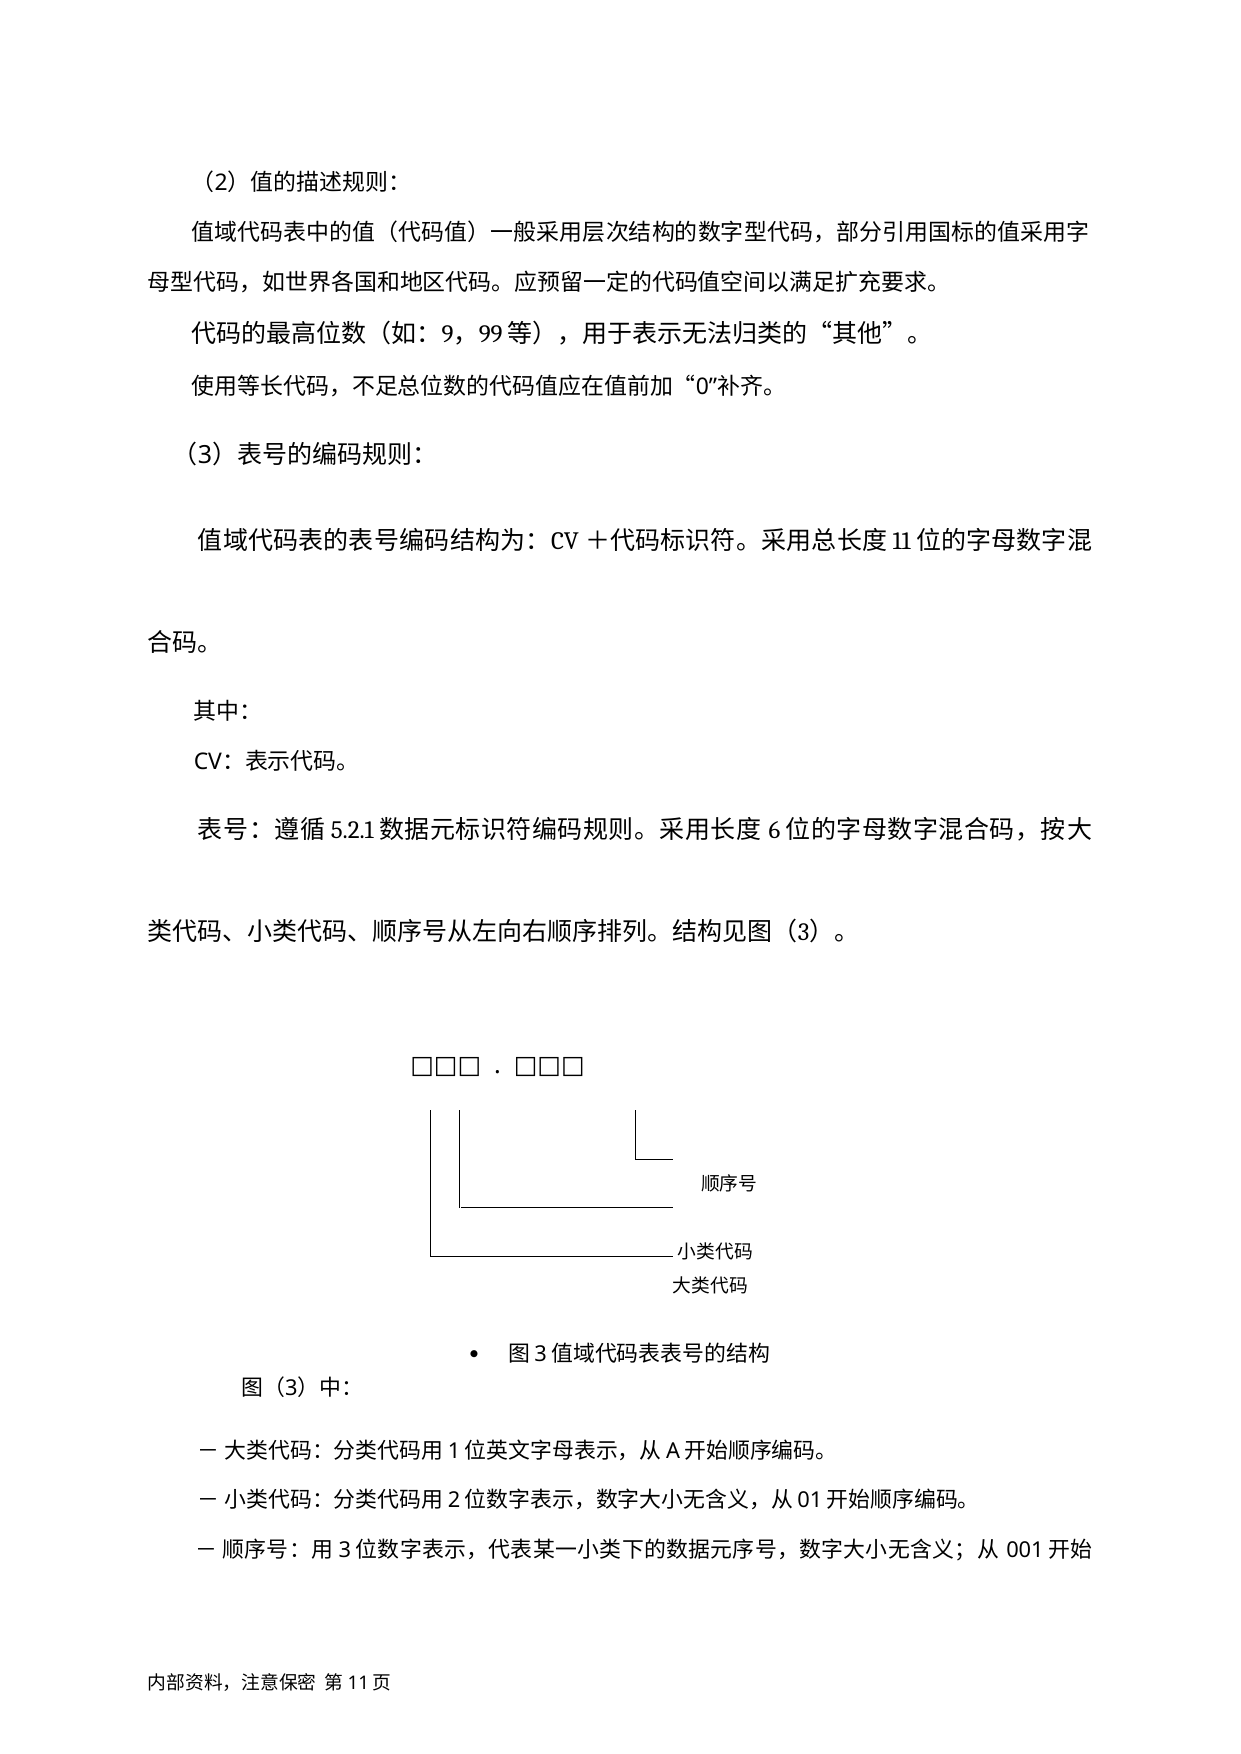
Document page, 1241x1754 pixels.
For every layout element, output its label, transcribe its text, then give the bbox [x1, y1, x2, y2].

text 顺序号 [148, 1166, 1092, 1199]
text 小类代码 [148, 1233, 1092, 1267]
text □□□ . □□□ [148, 1030, 1092, 1098]
text 大类代码 [148, 1267, 1092, 1301]
text 代码的最高位数（如：9，99等），用于表示无法归类的“其他”。 [148, 313, 1092, 350]
text 使用等长代码，不足总位数的代码值应在值前加“0”补齐。 [148, 368, 1092, 402]
text （3）表号的编码规则： [148, 418, 1092, 486]
text 表号：遵循数据元标识符编码规则。采用长度6位的字母数字混合码，按大类代码、小类代码、顺序号从左向右顺序排列。结构见图（3）。 [148, 793, 1092, 963]
text 值域代码表的表号编码结构为：CV ＋代码标识符。采用总长度11位的字母数字混合码。 [148, 504, 1092, 674]
text CV：表示代码。 [148, 743, 1092, 777]
text 其中： [148, 692, 1092, 726]
text （2）值的描述规则： [148, 164, 1092, 197]
text － 大类代码：分类代码用1位英文字母表示，从A开始顺序编码。 [198, 1432, 1092, 1466]
text 图（3）中： [198, 1369, 1092, 1403]
text － 小类代码：分类代码用2位数字表示，数字大小无含义，从01开始顺序编码。 [198, 1481, 1092, 1515]
text 值域代码表中的值（代码值）一般采用层次结构的数字型代码，部分引用国标的值采用字母型代码，如世界各国和地区代码。应预留一定的代码值空间以满足扩充要求。 [148, 214, 1092, 297]
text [195, 1531, 1092, 1565]
list 图3值域代码表表号的结构 [148, 1335, 1092, 1369]
